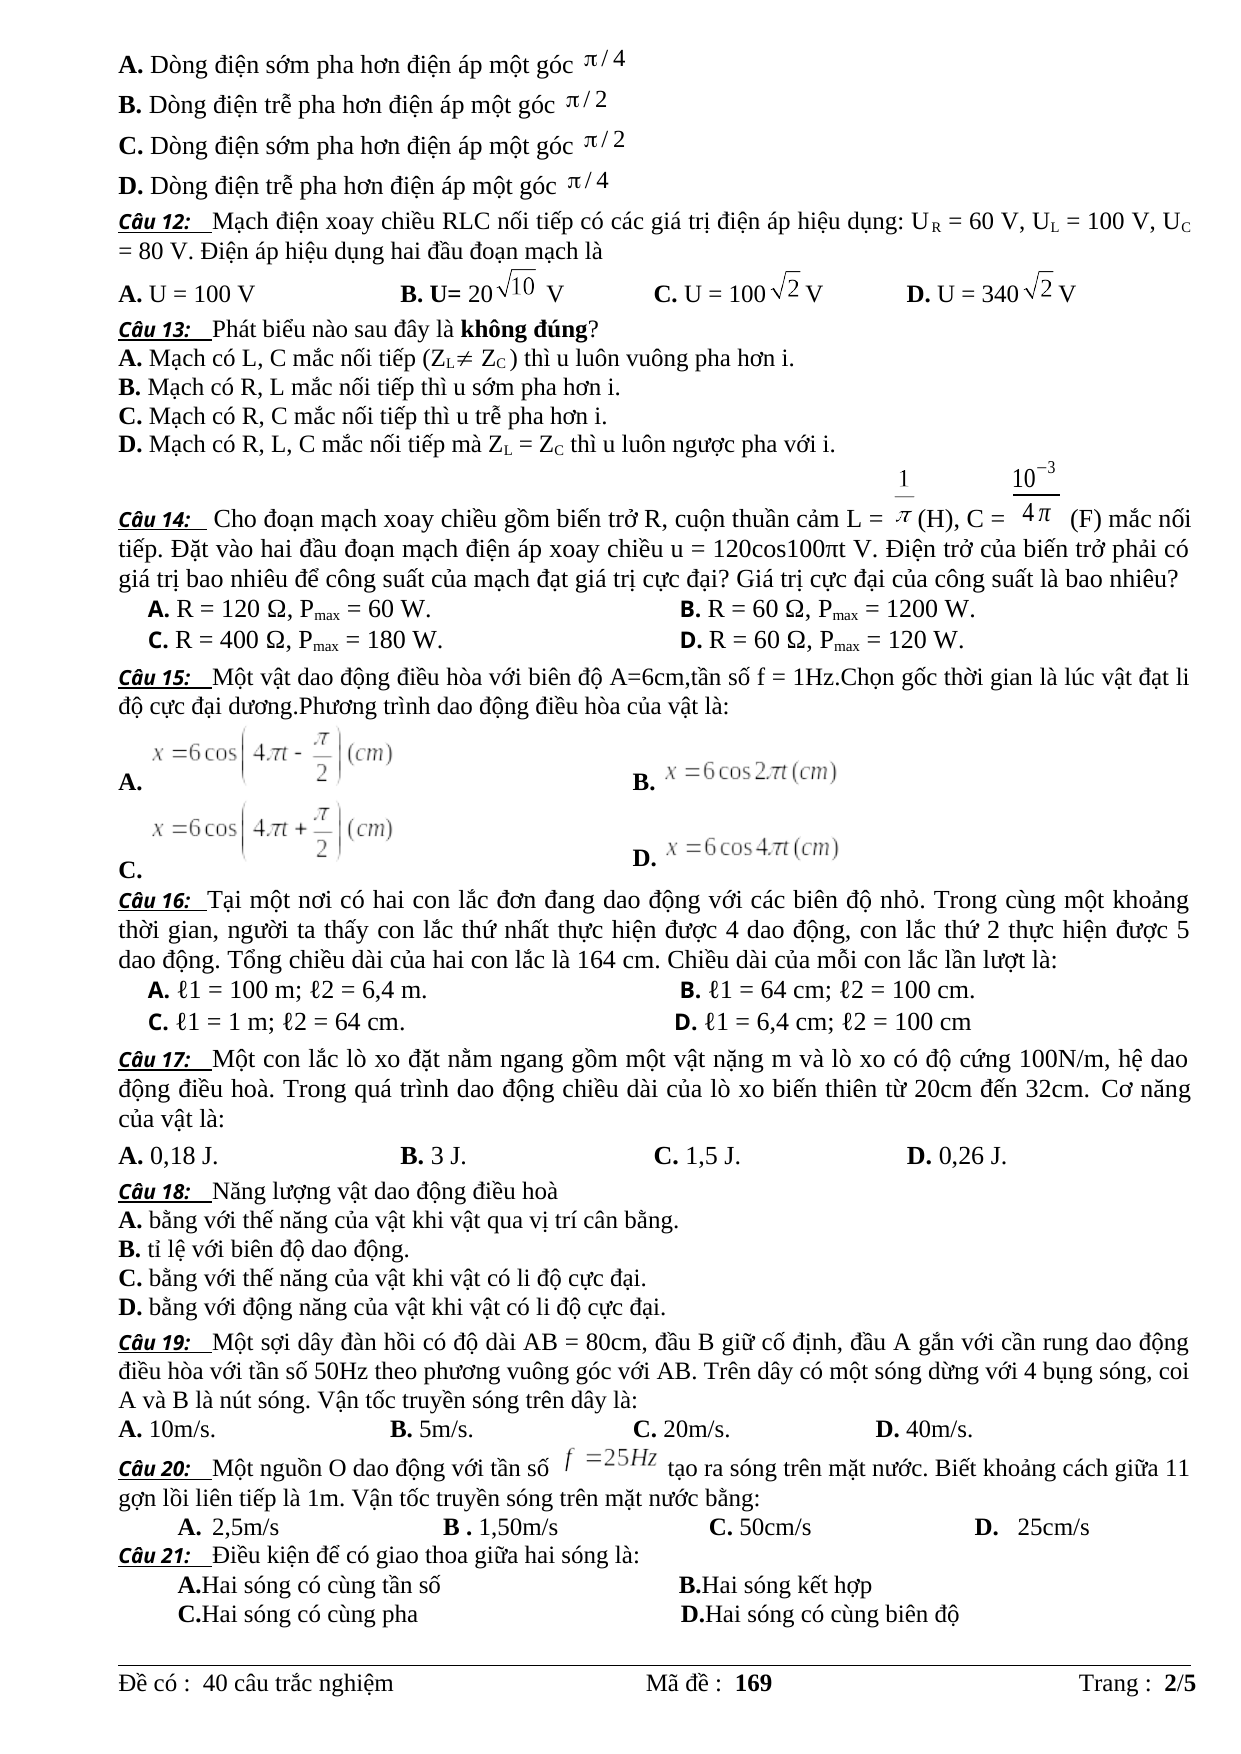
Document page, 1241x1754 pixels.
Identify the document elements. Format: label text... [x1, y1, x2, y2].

list Mạch điện xoay chiều RLC nối tiếp có các giá trị điện áp hiệu dụng: UR = 60 V, UL = 100 V, UC = 80 V. Điện áp hiệu dụng hai đầu đoạn mạch là [118, 206, 1191, 265]
text C. Dòng điện sớm pha hơn điện áp một góc [118, 125, 1191, 160]
list Một vật dao động điều hòa với biên độ A=6cm,tần số f = 1Hz.Chọn gốc thời gian là lúc vật đạt li độ cực đại dương.Phương trình dao động điều hòa của vật là: [118, 662, 1191, 720]
list Phát biểu nào sau đây là không đúng? [118, 314, 1191, 343]
text B. Dòng điện trễ pha hơn điện áp một góc [118, 85, 1191, 119]
text C. bằng với thế năng của vật khi vật có li độ cực đại. [118, 1263, 1191, 1292]
text D. Dòng điện trễ pha hơn điện áp một góc [118, 166, 1191, 200]
text A. R = 120 Ω, Pmax = 60 W. B. R = 60 Ω, Pmax = 1200 W. [118, 593, 1192, 624]
text C. ℓ1 = 1 m; ℓ2 = 64 cm. D. ℓ1 = 6,4 cm; ℓ2 = 100 cm [118, 1005, 1192, 1037]
list Năng lượng vật dao động điều hoà [118, 1176, 1191, 1205]
text A. Mạch có L, C mắc nối tiếp (ZL ZC ) thì u luôn vuông pha hơn i. [118, 343, 1191, 372]
text C. R = 400 Ω, Pmax = 180 W. D. R = 60 Ω, Pmax = 120 W. [118, 624, 1192, 656]
text A. U = 100 V B. U= 20 V C. U = 100V D. U = 340V [118, 265, 1191, 308]
list Một sợi dây đàn hồi có độ dài AB = 80cm, đầu B giữ cố định, đầu A gắn với cần rung dao động điều hòa với tần số 50Hz theo phương vuông góc với AB. Trên dây có một sóng dừng với 4 bụng sóng, coi A và B là nút sóng. Vận tốc truyền sóng trên dây là: [118, 1327, 1191, 1414]
text C. D. [118, 796, 1191, 884]
text A.Hai sóng có cùng tần số B.Hai sóng kết hợp [118, 1570, 1191, 1599]
text C.Hai sóng có cùng pha D.Hai sóng có cùng biên độ [118, 1599, 1191, 1627]
list Điều kiện để có giao thoa giữa hai sóng là: [118, 1540, 1191, 1570]
text C. Mạch có R, C mắc nối tiếp thì u trễ pha hơn i. [118, 401, 1191, 429]
text A. bằng với thế năng của vật khi vật qua vị trí cân bằng. [118, 1205, 1191, 1234]
list Một nguồn O dao động với tần số tạo ra sóng trên mặt nước. Biết khoảng cách giữa 11 gợn lồi liên tiếp là 1m. Vận tốc truyền sóng trên mặt nước bằng: [118, 1442, 1191, 1512]
list 2,5m/s B . 1,50m/s C. 50cm/s D. 25cm/s [177, 1512, 1191, 1540]
list Một con lắc lò xo đặt nằm ngang gồm một vật nặng m và lò xo có độ cứng 100N/m, hệ dao động điều hoà. Trong quá trình dao động chiều dài của lò xo biến thiên từ 20cm đến 32cm. Cơ năng của vật là: [118, 1043, 1191, 1133]
text A. B. [118, 720, 1191, 796]
text A. 10m/s. B. 5m/s. C. 20m/s. D. 40m/s. [118, 1414, 1191, 1442]
text A. ℓ1 = 100 m; ℓ2 = 6,4 m. B. ℓ1 = 64 cm; ℓ2 = 100 cm. [118, 974, 1192, 1005]
text B. tỉ lệ với biên độ dao động. [118, 1234, 1191, 1263]
text D. bằng với động năng của vật khi vật có li độ cực đại. [118, 1292, 1191, 1320]
list Cho đoạn mạch xoay chiều gồm biến trở R, cuộn thuần cảm L = (H), C = (F) mắc nối tiếp. Đặt vào hai đầu đoạn mạch điện áp xoay chiều u = 120cos100πt V. Điện trở của biến trở phải có giá trị bao nhiêu để công suất của mạch đạt giá trị cực đại? Giá trị cực đại của công suất là bao nhiêu? [118, 458, 1192, 593]
text D. Mạch có R, L, C mắc nối tiếp mà ZL = ZC thì u luôn ngược pha với i. [118, 429, 1191, 458]
text A. 0,18 J. B. 3 J. C. 1,5 J. D. 0,26 J. [118, 1140, 1191, 1170]
text A. Dòng điện sớm pha hơn điện áp một góc [118, 44, 1191, 79]
list Tại một nơi có hai con lắc đơn đang dao động với các biên độ nhỏ. Trong cùng một khoảng thời gian, người ta thấy con lắc thứ nhất thực hiện được 4 dao động, con lắc thứ 2 thực hiện được 5 dao động. Tổng chiều dài của hai con lắc là 164 cm. Chiều dài của mỗi con lắc lần lượt là: [118, 884, 1192, 974]
text B. Mạch có R, L mắc nối tiếp thì u sớm pha hơn i. [118, 372, 1191, 401]
